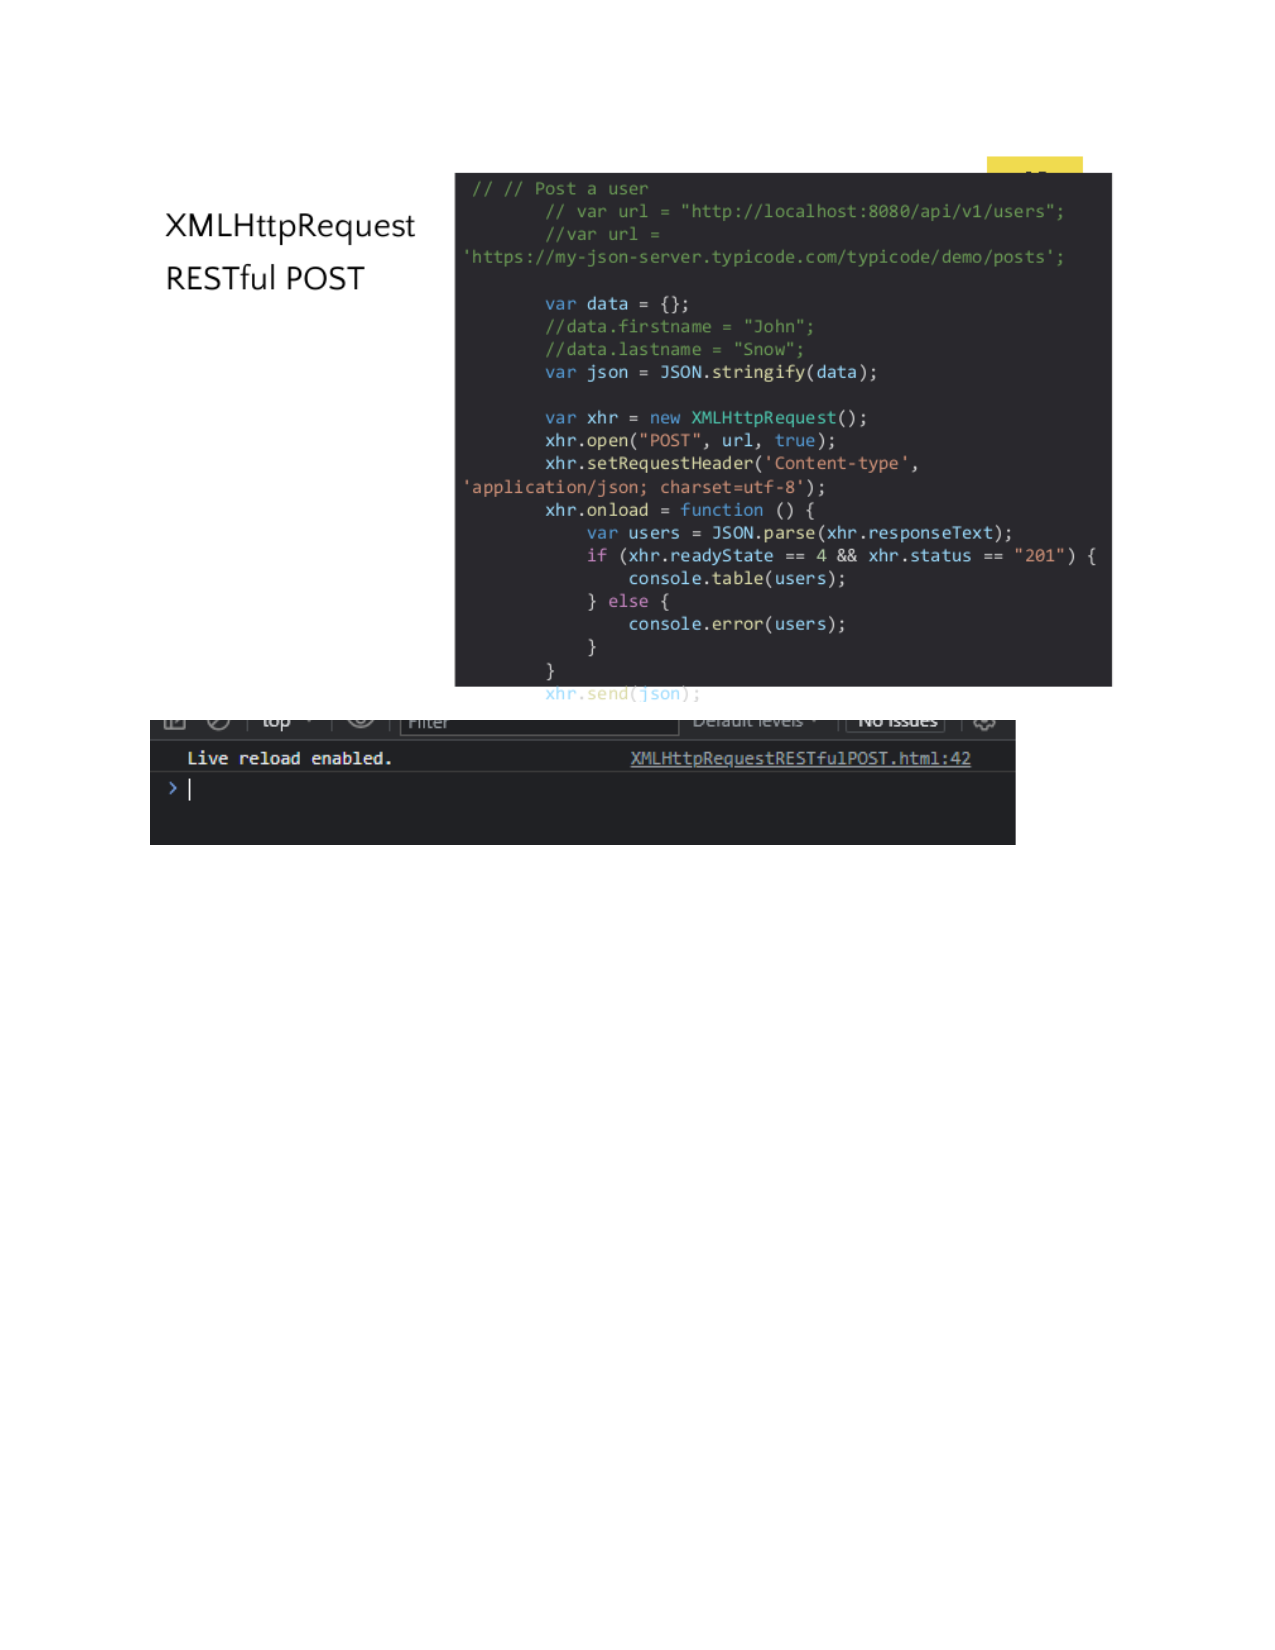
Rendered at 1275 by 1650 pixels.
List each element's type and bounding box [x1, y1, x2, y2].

picture [150, 720, 1016, 845]
picture [150, 150, 1125, 702]
